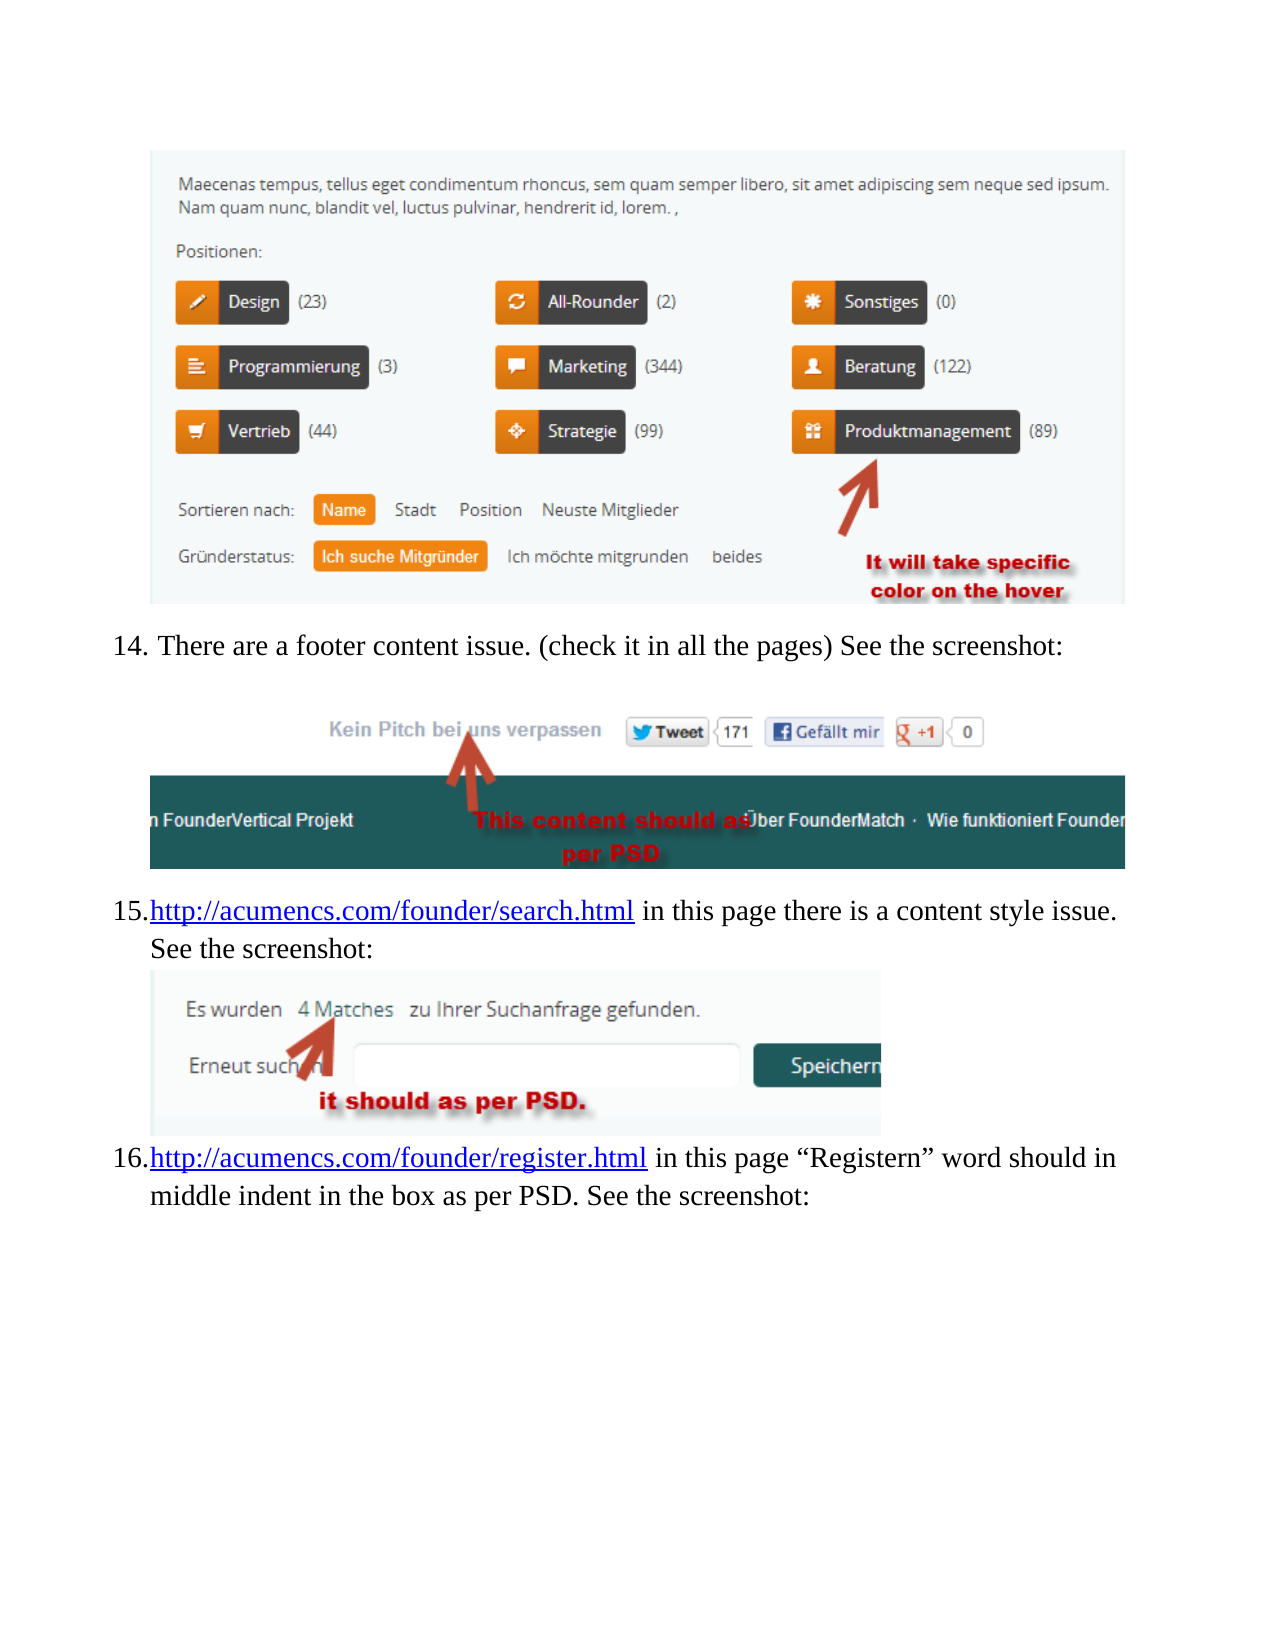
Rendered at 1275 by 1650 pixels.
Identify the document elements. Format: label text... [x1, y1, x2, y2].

picture [150, 970, 882, 1136]
list http://acumencs.com/founder/search.html in this page there is a content style issue. See the screenshot: [112, 893, 1125, 965]
picture [150, 687, 1125, 869]
list There are a footer content issue. (check it in all the pages) See the screenshot: [112, 628, 1125, 662]
picture [150, 150, 1125, 604]
list http://acumencs.com/founder/register.html in this page “Registern” word should in middle indent in the box as per PSD. See the screenshot: [112, 1140, 1125, 1212]
